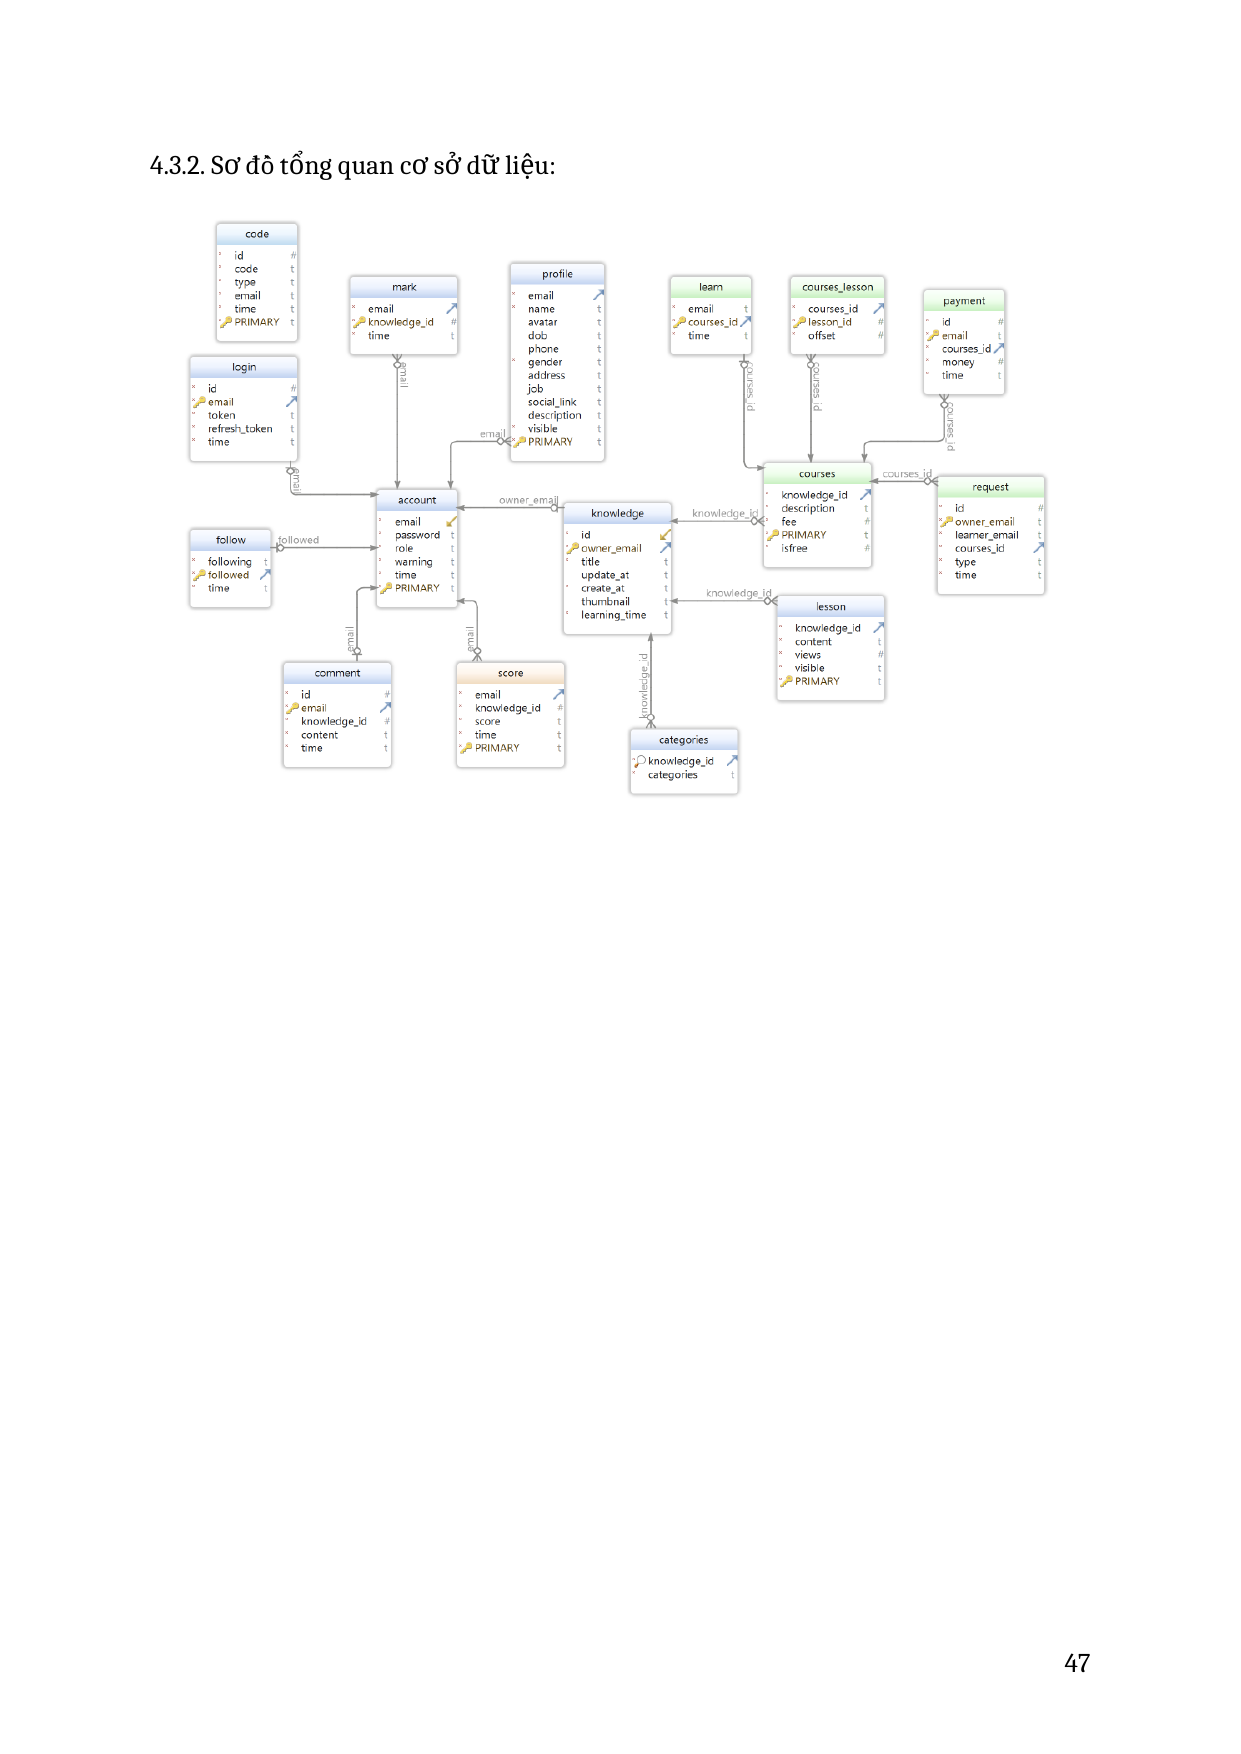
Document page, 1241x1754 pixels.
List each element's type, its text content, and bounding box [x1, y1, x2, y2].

subtitle 4.3.2. Sơ đồ tổng quan cơ sở dữ liệu: [150, 150, 1090, 181]
picture [150, 181, 1084, 833]
